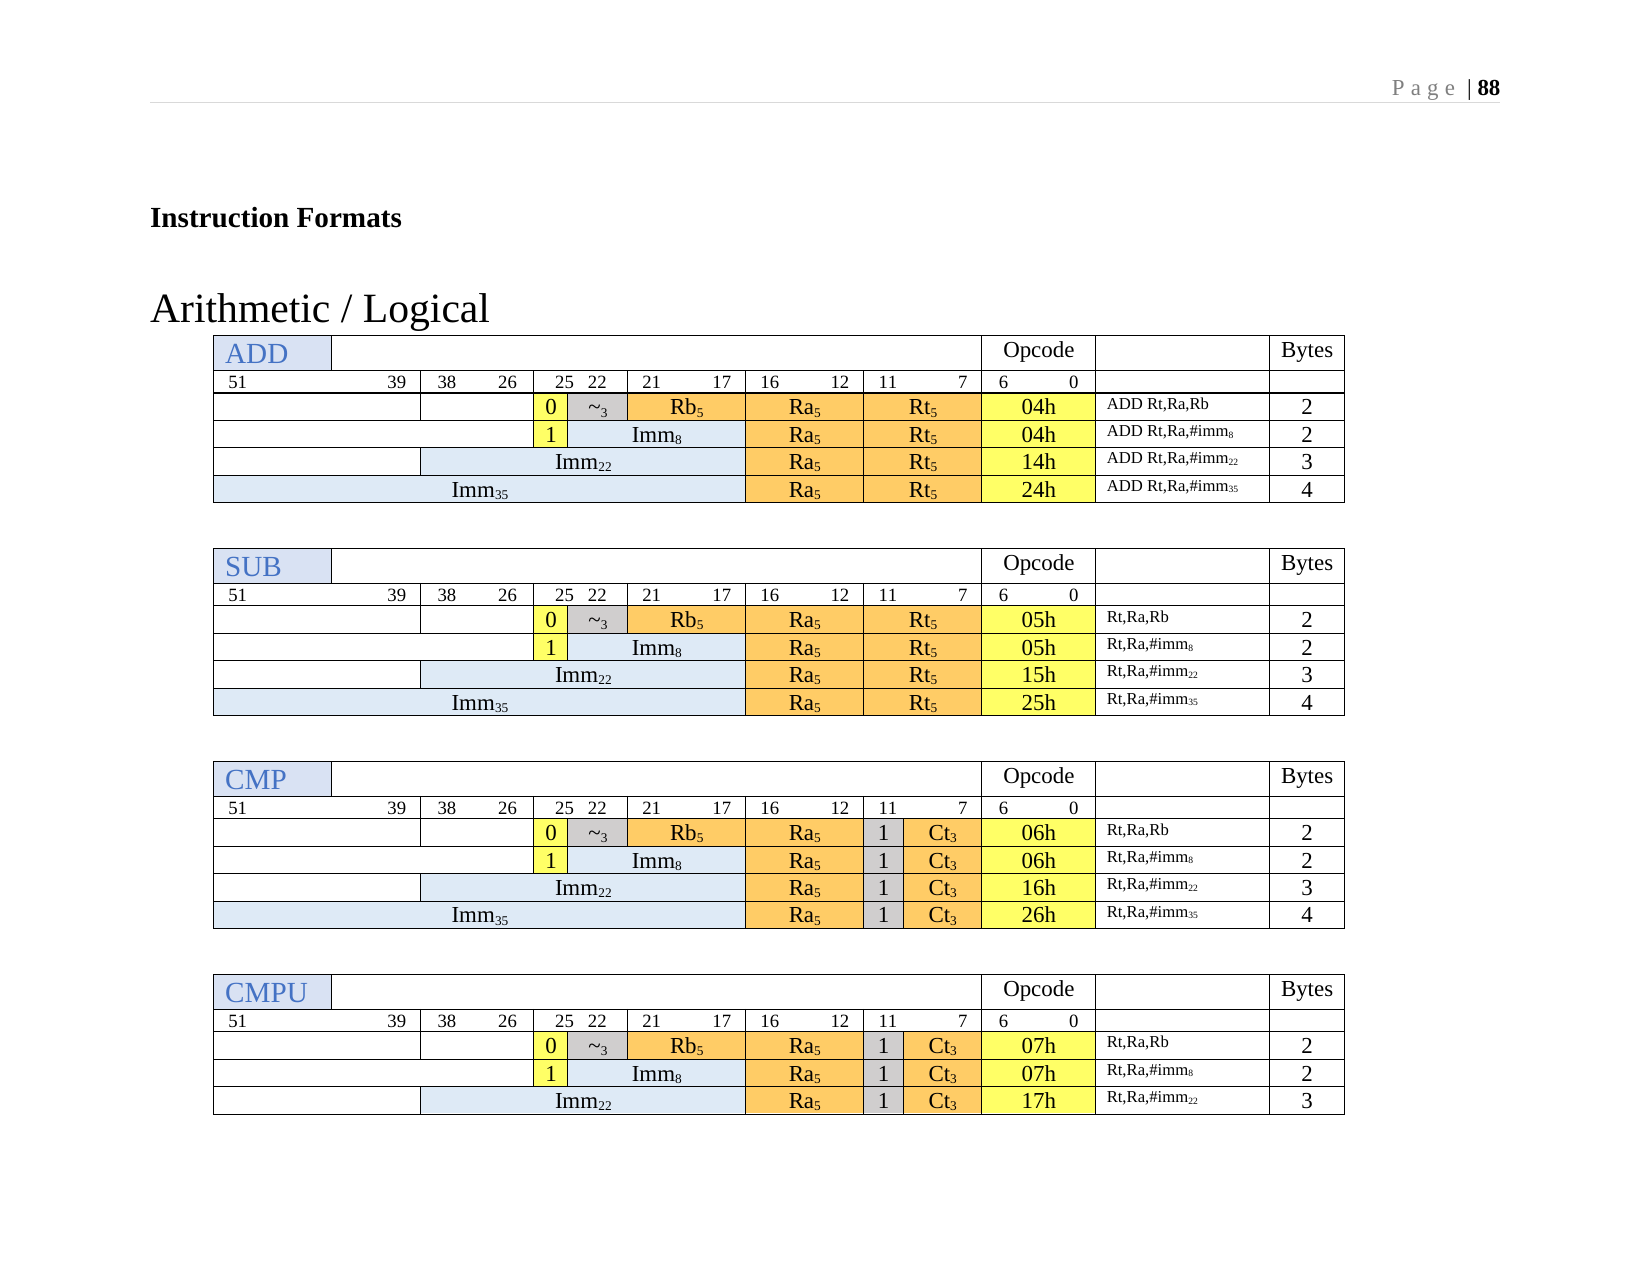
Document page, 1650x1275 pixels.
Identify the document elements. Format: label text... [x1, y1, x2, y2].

table_header [1096, 975, 1269, 1009]
table_cell 05h [982, 606, 1095, 633]
table_cell Ra5 [746, 661, 863, 688]
table_cell Ra5 [746, 1087, 863, 1113]
table_cell [214, 847, 533, 873]
table_cell 25 22 [534, 1010, 627, 1031]
table_cell 1 [534, 634, 567, 660]
table_cell 1 [534, 421, 567, 447]
table_cell Rt,Ra,#imm35 [1096, 689, 1269, 715]
table_cell 21 17 [628, 797, 745, 818]
table_cell 38 26 [421, 371, 533, 392]
table_header [1096, 549, 1269, 583]
table_cell Imm35 [214, 902, 745, 928]
table_cell 38 26 [421, 797, 533, 818]
table_header Opcode [982, 762, 1095, 796]
table_cell [214, 661, 420, 688]
table_cell Rb5 [628, 606, 745, 633]
table_cell Ra5 [746, 847, 863, 873]
table_cell Rt,Ra,Rb [1096, 819, 1269, 846]
table_cell Rt5 [864, 476, 981, 502]
table_cell 51 39 [214, 371, 420, 392]
table_cell 3 [1270, 661, 1344, 688]
table_header Bytes [1270, 762, 1344, 796]
table_header [1096, 336, 1269, 370]
table_cell 6 0 [982, 371, 1095, 392]
table_cell ADD Rt,Ra,#imm35 [1096, 476, 1269, 502]
table_cell 06h [982, 847, 1095, 873]
table_header [1096, 762, 1269, 796]
table_cell [214, 606, 420, 633]
table_cell [1096, 371, 1269, 392]
table_header Opcode [982, 549, 1095, 583]
table_cell 07h [982, 1060, 1095, 1086]
table_cell [214, 819, 420, 846]
table_cell 3 [1270, 448, 1344, 475]
table_header Bytes [1270, 336, 1344, 370]
table_cell Rt5 [864, 421, 981, 447]
table_cell 16 12 [746, 584, 863, 605]
table_cell [421, 606, 533, 633]
table_cell [214, 634, 533, 660]
table_cell 25 22 [534, 797, 627, 818]
table_header [332, 336, 981, 370]
table_cell Imm22 [421, 1087, 745, 1113]
table_cell Imm22 [421, 448, 745, 475]
table_cell ~3 [568, 394, 627, 420]
table_header [332, 549, 981, 583]
table_cell Rt5 [864, 689, 981, 715]
table_cell 0 [534, 606, 567, 633]
table_cell 38 26 [421, 1010, 533, 1031]
table_cell Rt5 [864, 394, 981, 420]
table_cell 2 [1270, 1060, 1344, 1086]
table_cell [1270, 1010, 1344, 1031]
table_cell Imm8 [568, 634, 745, 660]
table_cell Ct3 [904, 902, 981, 928]
table_cell 2 [1270, 634, 1344, 660]
table_cell 1 [864, 902, 903, 928]
table_cell [421, 394, 533, 420]
table_cell ~3 [568, 819, 627, 846]
table_cell 0 [534, 1032, 567, 1059]
table_cell 21 17 [628, 1010, 745, 1031]
table_cell 38 26 [421, 584, 533, 605]
table_cell [214, 1032, 420, 1059]
subtitle Instruction Formats [150, 200, 1500, 233]
table_header Bytes [1270, 549, 1344, 583]
table_cell Ct3 [904, 874, 981, 901]
table_cell [214, 1087, 420, 1113]
table_cell [214, 394, 420, 420]
table_cell 06h [982, 819, 1095, 846]
table_cell 21 17 [628, 371, 745, 392]
table_cell [421, 1032, 533, 1059]
table_cell Rt5 [864, 661, 981, 688]
table_header Bytes [1270, 975, 1344, 1009]
table_cell 51 39 [214, 584, 420, 605]
table_cell 11 7 [864, 797, 981, 818]
table_cell Ra5 [746, 902, 863, 928]
table_cell ~3 [568, 606, 627, 633]
table_cell Ra5 [746, 394, 863, 420]
table_cell 04h [982, 421, 1095, 447]
table_cell 2 [1270, 606, 1344, 633]
table_cell 21 17 [628, 584, 745, 605]
table_cell Ra5 [746, 606, 863, 633]
table_cell 2 [1270, 421, 1344, 447]
table_header SUB [214, 549, 331, 583]
table_cell [214, 448, 420, 475]
table_cell 25 22 [534, 371, 627, 392]
table_cell Rt,Ra,Rb [1096, 1032, 1269, 1059]
table_cell Ra5 [746, 476, 863, 502]
table_cell [421, 819, 533, 846]
table_cell Ra5 [746, 819, 863, 846]
table_cell 4 [1270, 689, 1344, 715]
table_cell Ra5 [746, 634, 863, 660]
table_cell [1096, 584, 1269, 605]
table_cell 3 [1270, 1087, 1344, 1113]
table_cell Ra5 [746, 448, 863, 475]
table_cell 25 22 [534, 584, 627, 605]
table_cell 1 [534, 847, 567, 873]
table_cell [1096, 1010, 1269, 1031]
table_cell Ra5 [746, 421, 863, 447]
table_cell 2 [1270, 819, 1344, 846]
table_cell 2 [1270, 847, 1344, 873]
table_cell Imm8 [568, 847, 745, 873]
table_cell Rb5 [628, 394, 745, 420]
table_cell Ra5 [746, 1060, 863, 1086]
table_cell 1 [864, 1087, 903, 1113]
table_header CMPU [214, 975, 331, 1009]
table_cell Ct3 [904, 1087, 981, 1113]
table_cell Ct3 [904, 1060, 981, 1086]
table_cell 11 7 [864, 1010, 981, 1031]
table_cell ~3 [568, 1032, 627, 1059]
table_header Opcode [982, 336, 1095, 370]
table_cell [214, 1060, 533, 1086]
table_cell Ct3 [904, 819, 981, 846]
table_cell 0 [534, 394, 567, 420]
table_cell Rt,Ra,#imm22 [1096, 874, 1269, 901]
table_cell [1270, 584, 1344, 605]
table_cell ADD Rt,Ra,Rb [1096, 394, 1269, 420]
table_cell Rt,Ra,#imm8 [1096, 1060, 1269, 1086]
table_cell 6 0 [982, 584, 1095, 605]
table_cell Ct3 [904, 847, 981, 873]
table_cell Imm35 [214, 476, 745, 502]
table_cell 11 7 [864, 371, 981, 392]
table_cell Imm8 [568, 1060, 745, 1086]
table_cell 16h [982, 874, 1095, 901]
table_cell 2 [1270, 394, 1344, 420]
table_cell Ra5 [746, 689, 863, 715]
table_cell [214, 874, 420, 901]
table_cell 0 [534, 819, 567, 846]
table_cell Rb5 [628, 819, 745, 846]
table_cell Imm22 [421, 874, 745, 901]
table_cell [1270, 797, 1344, 818]
table_cell Ra5 [746, 1032, 863, 1059]
table_cell 51 39 [214, 1010, 420, 1031]
table_cell Rb5 [628, 1032, 745, 1059]
table_cell 1 [864, 874, 903, 901]
table_cell Rt5 [864, 634, 981, 660]
table_cell 26h [982, 902, 1095, 928]
table_cell 15h [982, 661, 1095, 688]
table_cell 1 [864, 847, 903, 873]
subtitle Arithmetic / Logical [150, 284, 1500, 332]
table_cell 4 [1270, 902, 1344, 928]
table_header Opcode [982, 975, 1095, 1009]
table_cell Rt5 [864, 606, 981, 633]
table_cell 6 0 [982, 797, 1095, 818]
table_cell 1 [534, 1060, 567, 1086]
table_cell 17h [982, 1087, 1095, 1113]
table_cell Imm8 [568, 421, 745, 447]
table_header CMP [214, 762, 331, 796]
table_cell Imm35 [214, 689, 745, 715]
table_cell Rt,Ra,Rb [1096, 606, 1269, 633]
table_cell 04h [982, 394, 1095, 420]
table_cell 1 [864, 1032, 903, 1059]
table_cell 6 0 [982, 1010, 1095, 1031]
table_cell 05h [982, 634, 1095, 660]
table_cell [1270, 371, 1344, 392]
table_cell Rt,Ra,#imm35 [1096, 902, 1269, 928]
table_cell ADD Rt,Ra,#imm22 [1096, 448, 1269, 475]
table_cell 1 [864, 819, 903, 846]
table_cell Ra5 [746, 874, 863, 901]
table_cell 4 [1270, 476, 1344, 502]
table_cell [1096, 797, 1269, 818]
table_cell Ct3 [904, 1032, 981, 1059]
table_cell Imm22 [421, 661, 745, 688]
table_cell 25h [982, 689, 1095, 715]
table_cell 07h [982, 1032, 1095, 1059]
table_cell 11 7 [864, 584, 981, 605]
table_cell 16 12 [746, 797, 863, 818]
table_cell 3 [1270, 874, 1344, 901]
table_cell Rt,Ra,#imm22 [1096, 661, 1269, 688]
table_header [332, 975, 981, 1009]
table_cell [214, 421, 533, 447]
table_cell 16 12 [746, 1010, 863, 1031]
table_header [332, 762, 981, 796]
table_cell Rt,Ra,#imm8 [1096, 634, 1269, 660]
table_cell 16 12 [746, 371, 863, 392]
table_cell 24h [982, 476, 1095, 502]
table_cell 51 39 [214, 797, 420, 818]
table_cell ADD Rt,Ra,#imm8 [1096, 421, 1269, 447]
table_cell Rt5 [864, 448, 981, 475]
table_cell 1 [864, 1060, 903, 1086]
table_header ADD [214, 336, 331, 370]
table_cell 14h [982, 448, 1095, 475]
table_cell Rt,Ra,#imm22 [1096, 1087, 1269, 1113]
table_cell 2 [1270, 1032, 1344, 1059]
table_cell Rt,Ra,#imm8 [1096, 847, 1269, 873]
